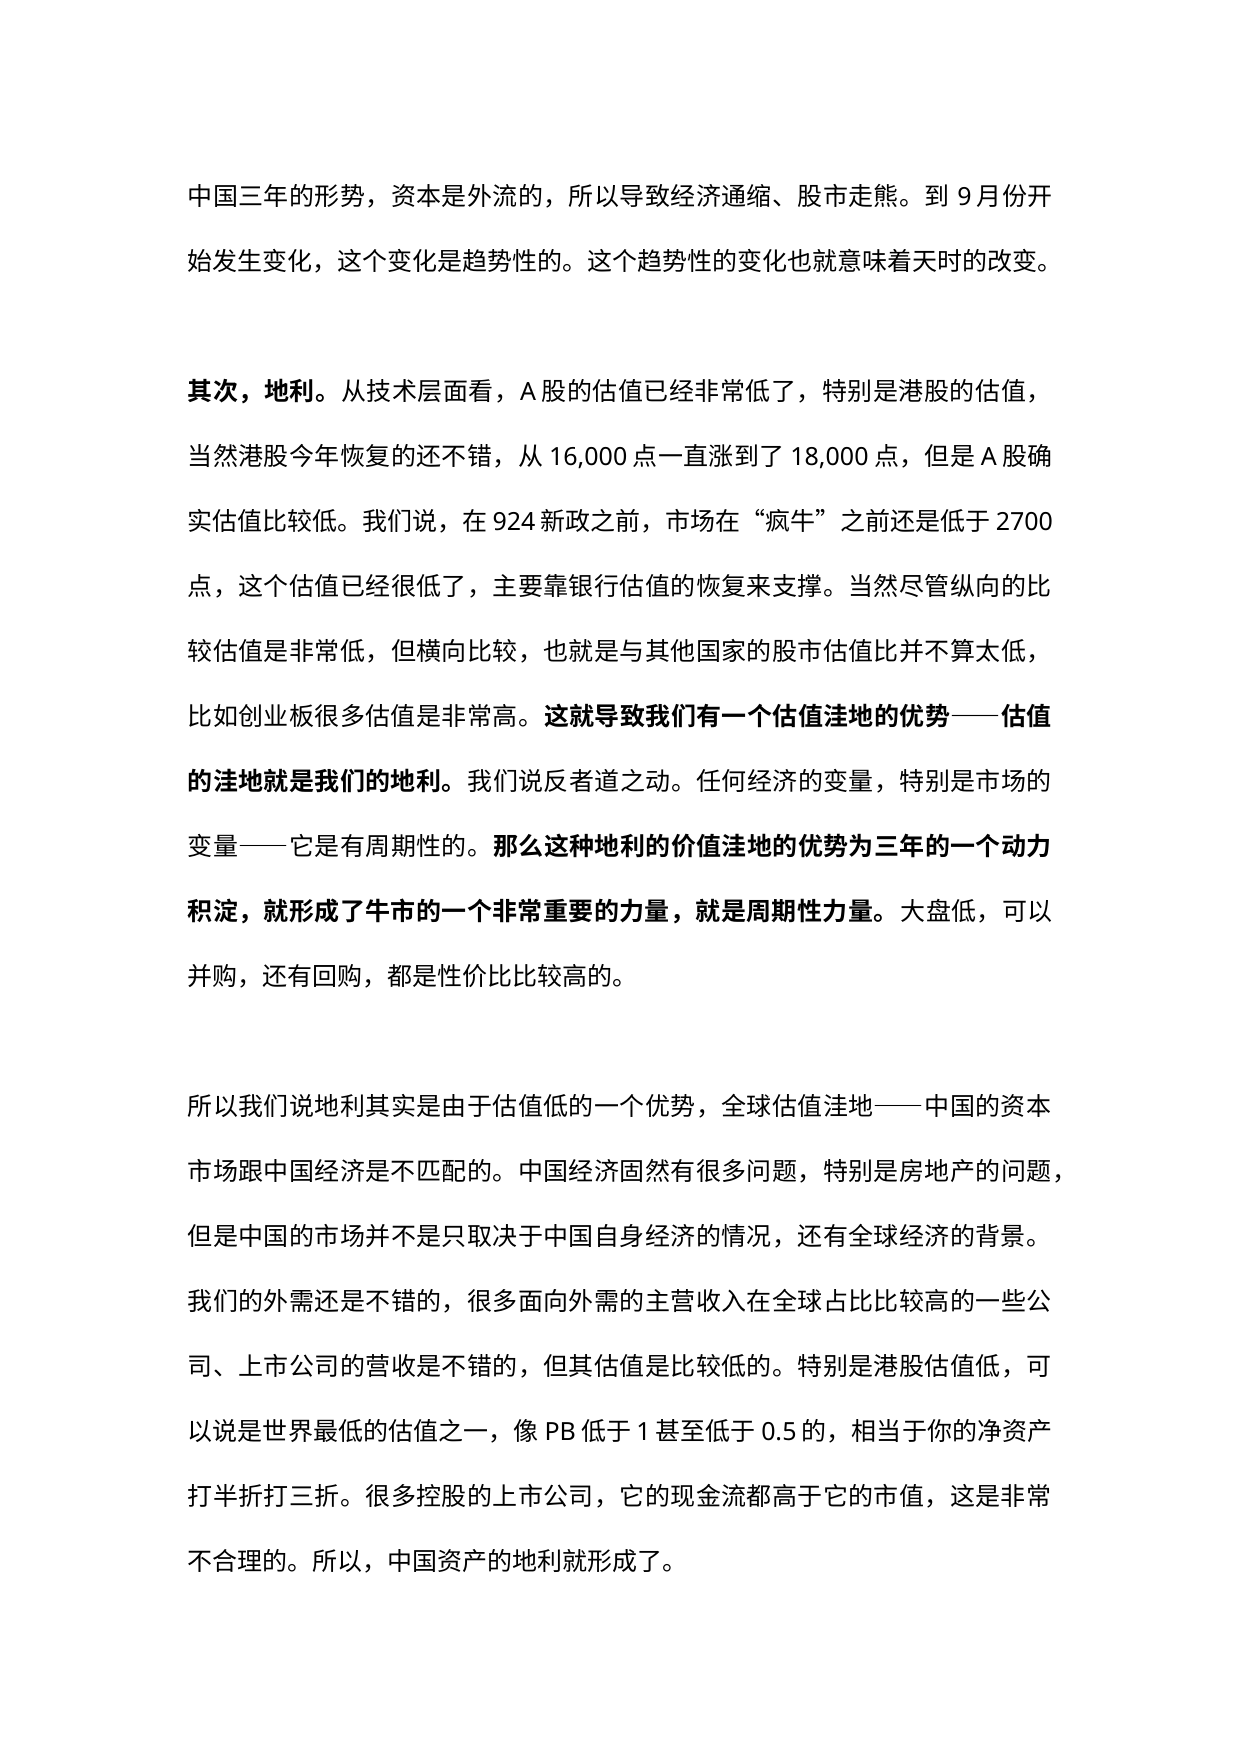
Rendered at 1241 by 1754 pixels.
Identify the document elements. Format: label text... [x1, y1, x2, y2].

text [187, 162, 1053, 292]
text 所以我们说地利其实是由于估值低的一个优势，全球估值洼地——中国的资本市场跟中国经济是不匹配的。中国经济固然有很多问题，特别是房地产的问题，但是中国的市场并不是只取决于中国自身经济的情况，还有全球经济的背景。我们的外需还是不错的，很多面向外需的主营收入在全球占比比较高的一些公司、上市公司的营收是不错的，但其估值是比较低的。特别是港股估值低，可以说是世界最低的估值之一，像PB低于1甚至低于0.5的，相当于你的净资产打半折打三折。很多控股的上市公司，它的现金流都高于它的市值，这是非常不合理的。所以，中国资产的地利就形成了。 [187, 1072, 1053, 1592]
text 其次，地利。从技术层面看，A股的估值已经非常低了，特别是港股的估值，当然港股今年恢复的还不错，从16,000点一直涨到了18,000点，但是A股确实估值比较低。我们说，在924新政之前，市场在“疯牛”之前还是低于2700点，这个估值已经很低了，主要靠银行估值的恢复来支撑。当然尽管纵向的比较估值是非常低，但横向比较，也就是与其他国家的股市估值比并不算太低，比如创业板很多估值是非常高。这就导致我们有一个估值洼地的优势——估值的洼地就是我们的地利。我们说反者道之动。任何经济的变量，特别是市场的变量——它是有周期性的。那么这种地利的价值洼地的优势为三年的一个动力积淀，就形成了牛市的一个非常重要的力量，就是周期性力量。大盘低，可以并购，还有回购，都是性价比比较高的。 [187, 357, 1053, 1007]
